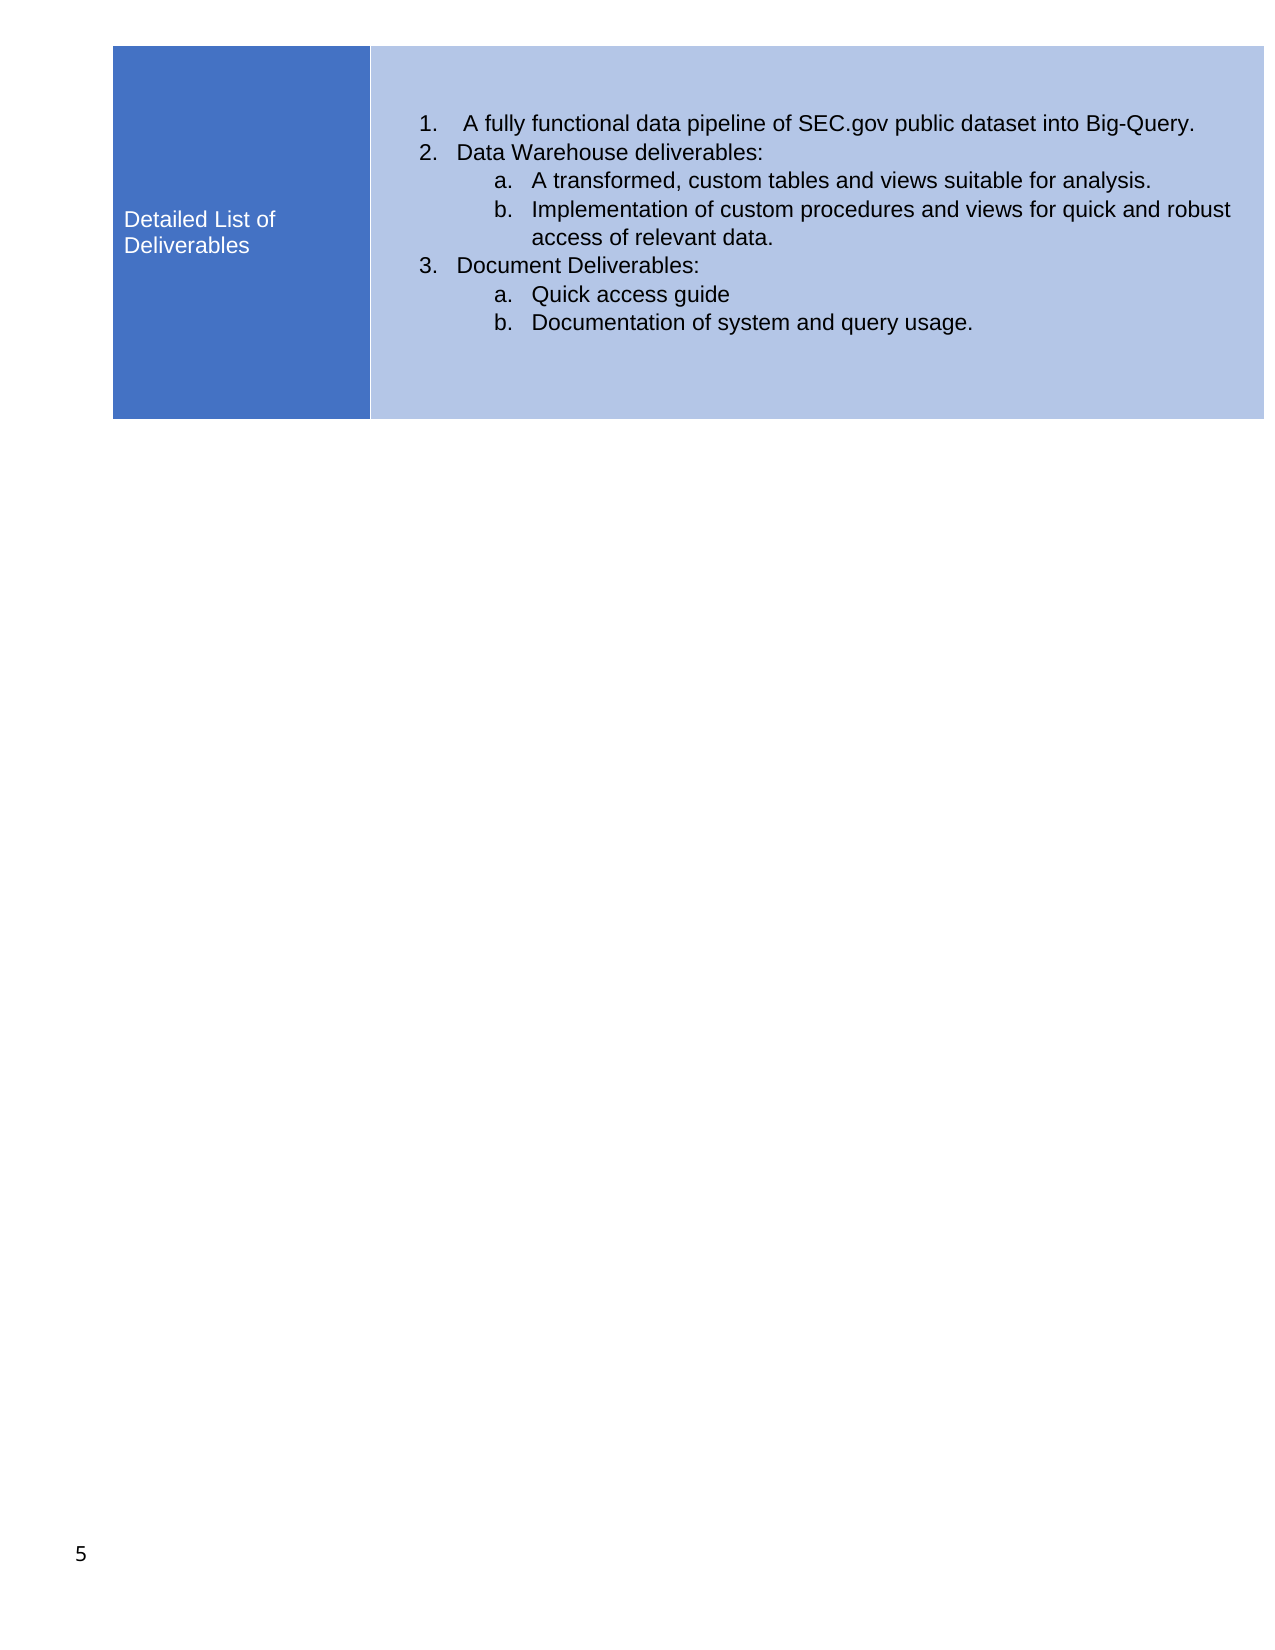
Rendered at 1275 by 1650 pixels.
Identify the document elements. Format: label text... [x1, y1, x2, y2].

table_cell A fully functional data pipeline of SEC.gov public dataset into Big-Query. Data Warehouse deliverables: A transformed, custom tables and views suitable for analysis. Implementation of custom procedures and views for quick and robust access of relevant data. Document Deliverables: Quick access guide Documentation of system and query usage. [371, 46, 1264, 419]
table_cell Detailed List of Deliverables [113, 46, 370, 419]
